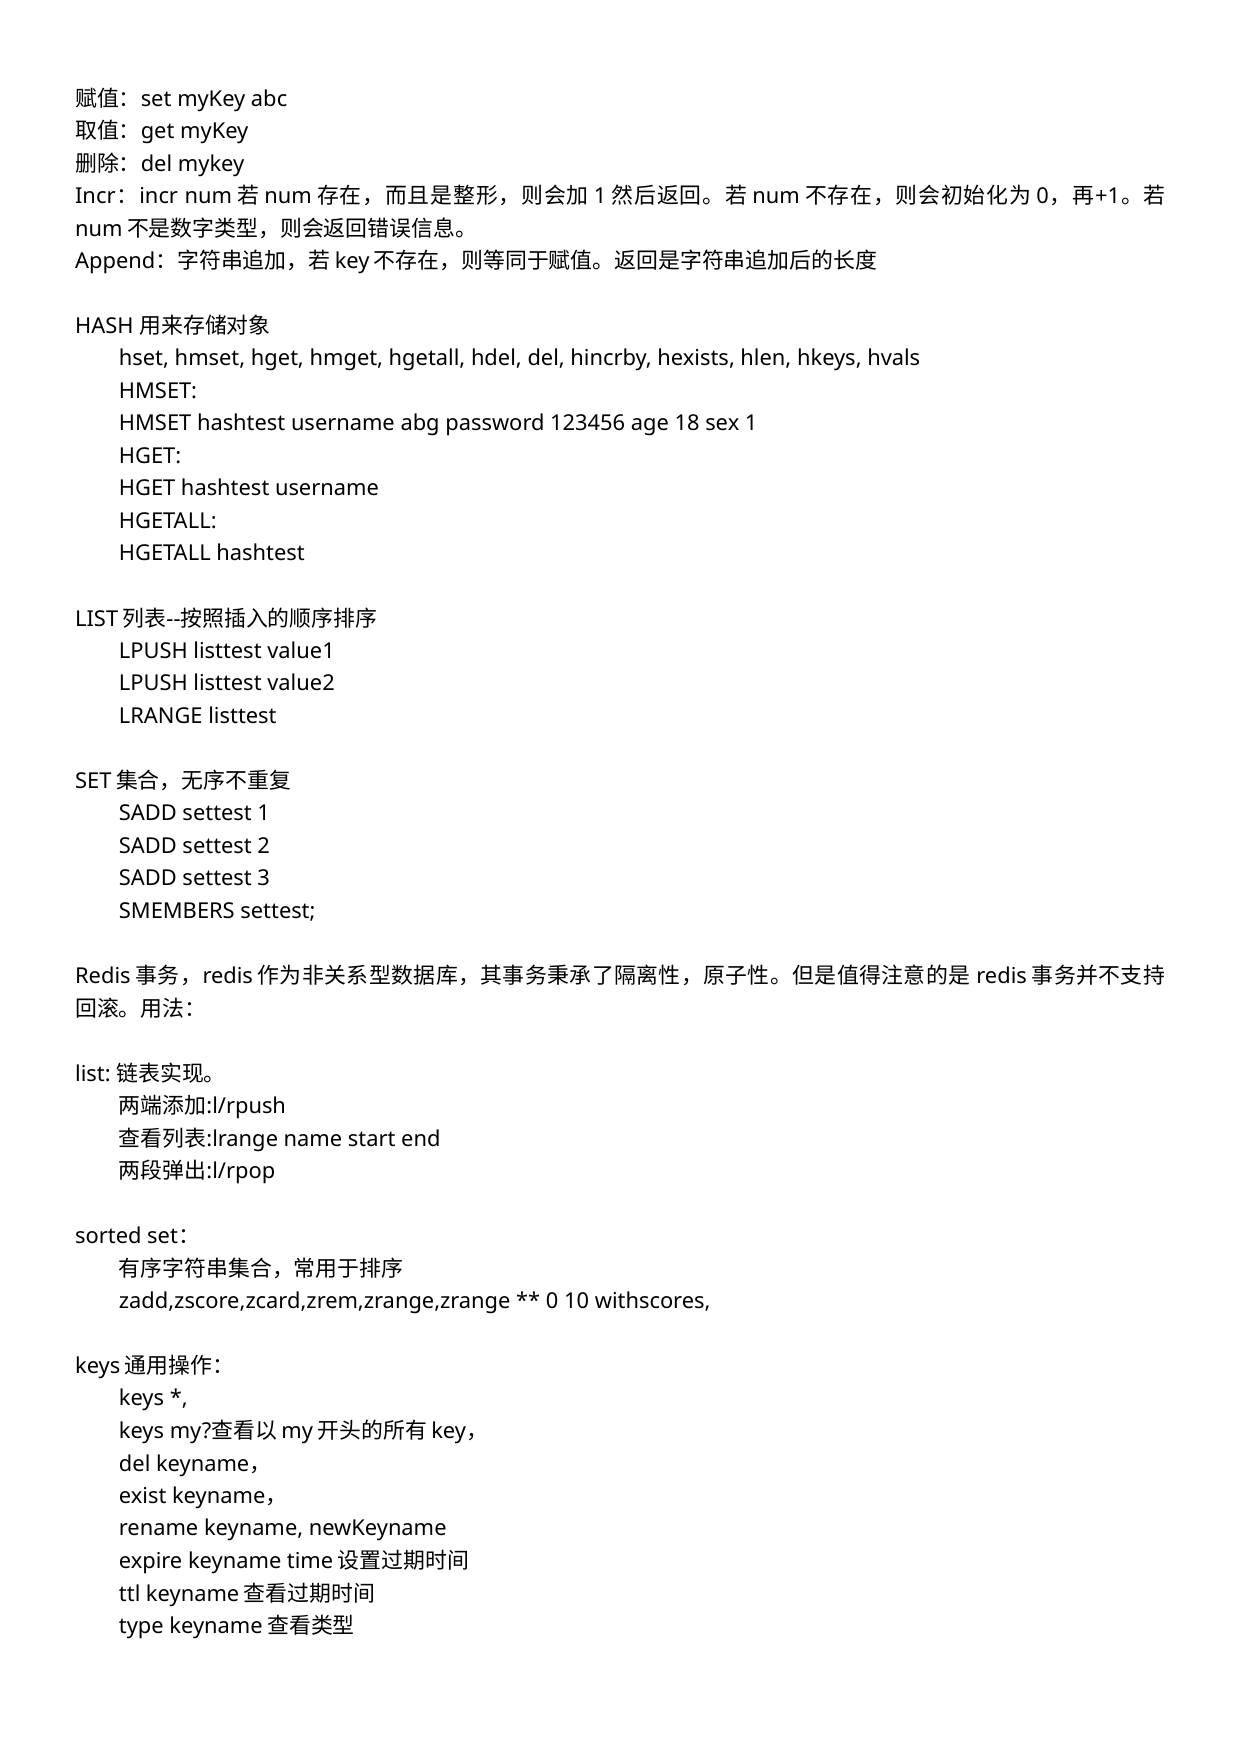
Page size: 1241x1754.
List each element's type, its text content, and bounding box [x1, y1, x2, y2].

text keys my?查看以my开头的所有key， [75, 1413, 1165, 1446]
text list: 链表实现。 [75, 1056, 1165, 1088]
text HGET hashtest username [75, 471, 1165, 503]
text sorted set： [75, 1218, 1165, 1251]
text 查看列表:lrange name start end [75, 1121, 1165, 1153]
text LPUSH listtest value1 [75, 633, 1165, 666]
text del keyname， [75, 1446, 1165, 1478]
text SADD settest 1 [75, 796, 1165, 828]
text rename keyname, newKeyname [75, 1511, 1165, 1543]
text LPUSH listtest value2 [75, 666, 1165, 698]
text 删除：del mykey [75, 146, 1165, 178]
text HASH 用来存储对象 [75, 308, 1165, 341]
text HGET: [75, 438, 1165, 471]
text SADD settest 2 [75, 828, 1165, 861]
text HMSET hashtest username abg password 123456 age 18 sex 1 [75, 406, 1165, 438]
text Incr：incr num若num存在，而且是整形，则会加1然后返回。若num不存在，则会初始化为0，再+1。若num不是数字类型，则会返回错误信息。 [75, 178, 1165, 243]
text keys *, [75, 1381, 1165, 1413]
text 赋值：set myKey abc [75, 81, 1165, 113]
text 两段弹出:l/rpop [75, 1153, 1165, 1186]
text Redis事务，redis作为非关系型数据库，其事务秉承了隔离性，原子性。但是值得注意的是redis事务并不支持回滚。用法： [75, 958, 1165, 1023]
text HGETALL hashtest [75, 536, 1165, 568]
text SADD settest 3 [75, 861, 1165, 893]
text expire keyname time设置过期时间 [75, 1543, 1165, 1576]
text HGETALL: [75, 503, 1165, 536]
text SET集合，无序不重复 [75, 763, 1165, 796]
text 取值：get myKey [75, 113, 1165, 146]
text 有序字符串集合，常用于排序 [75, 1251, 1165, 1283]
text HMSET: [75, 373, 1165, 406]
text keys通用操作： [75, 1348, 1165, 1381]
text exist keyname， [75, 1478, 1165, 1511]
text hset, hmset, hget, hmget, hgetall, hdel, del, hincrby, hexists, hlen, hkeys, hvals [75, 341, 1165, 373]
text ttl keyname查看过期时间 [75, 1576, 1165, 1608]
text SMEMBERS settest; [75, 893, 1165, 926]
text Append：字符串追加，若key不存在，则等同于赋值。返回是字符串追加后的长度 [75, 243, 1165, 276]
text type keyname查看类型 [75, 1608, 1165, 1641]
text zadd,zscore,zcard,zrem,zrange,zrange ** 0 10 withscores, [75, 1283, 1165, 1316]
text 两端添加:l/rpush [75, 1088, 1165, 1121]
text LRANGE listtest [75, 698, 1165, 731]
text LIST列表--按照插入的顺序排序 [75, 601, 1165, 633]
